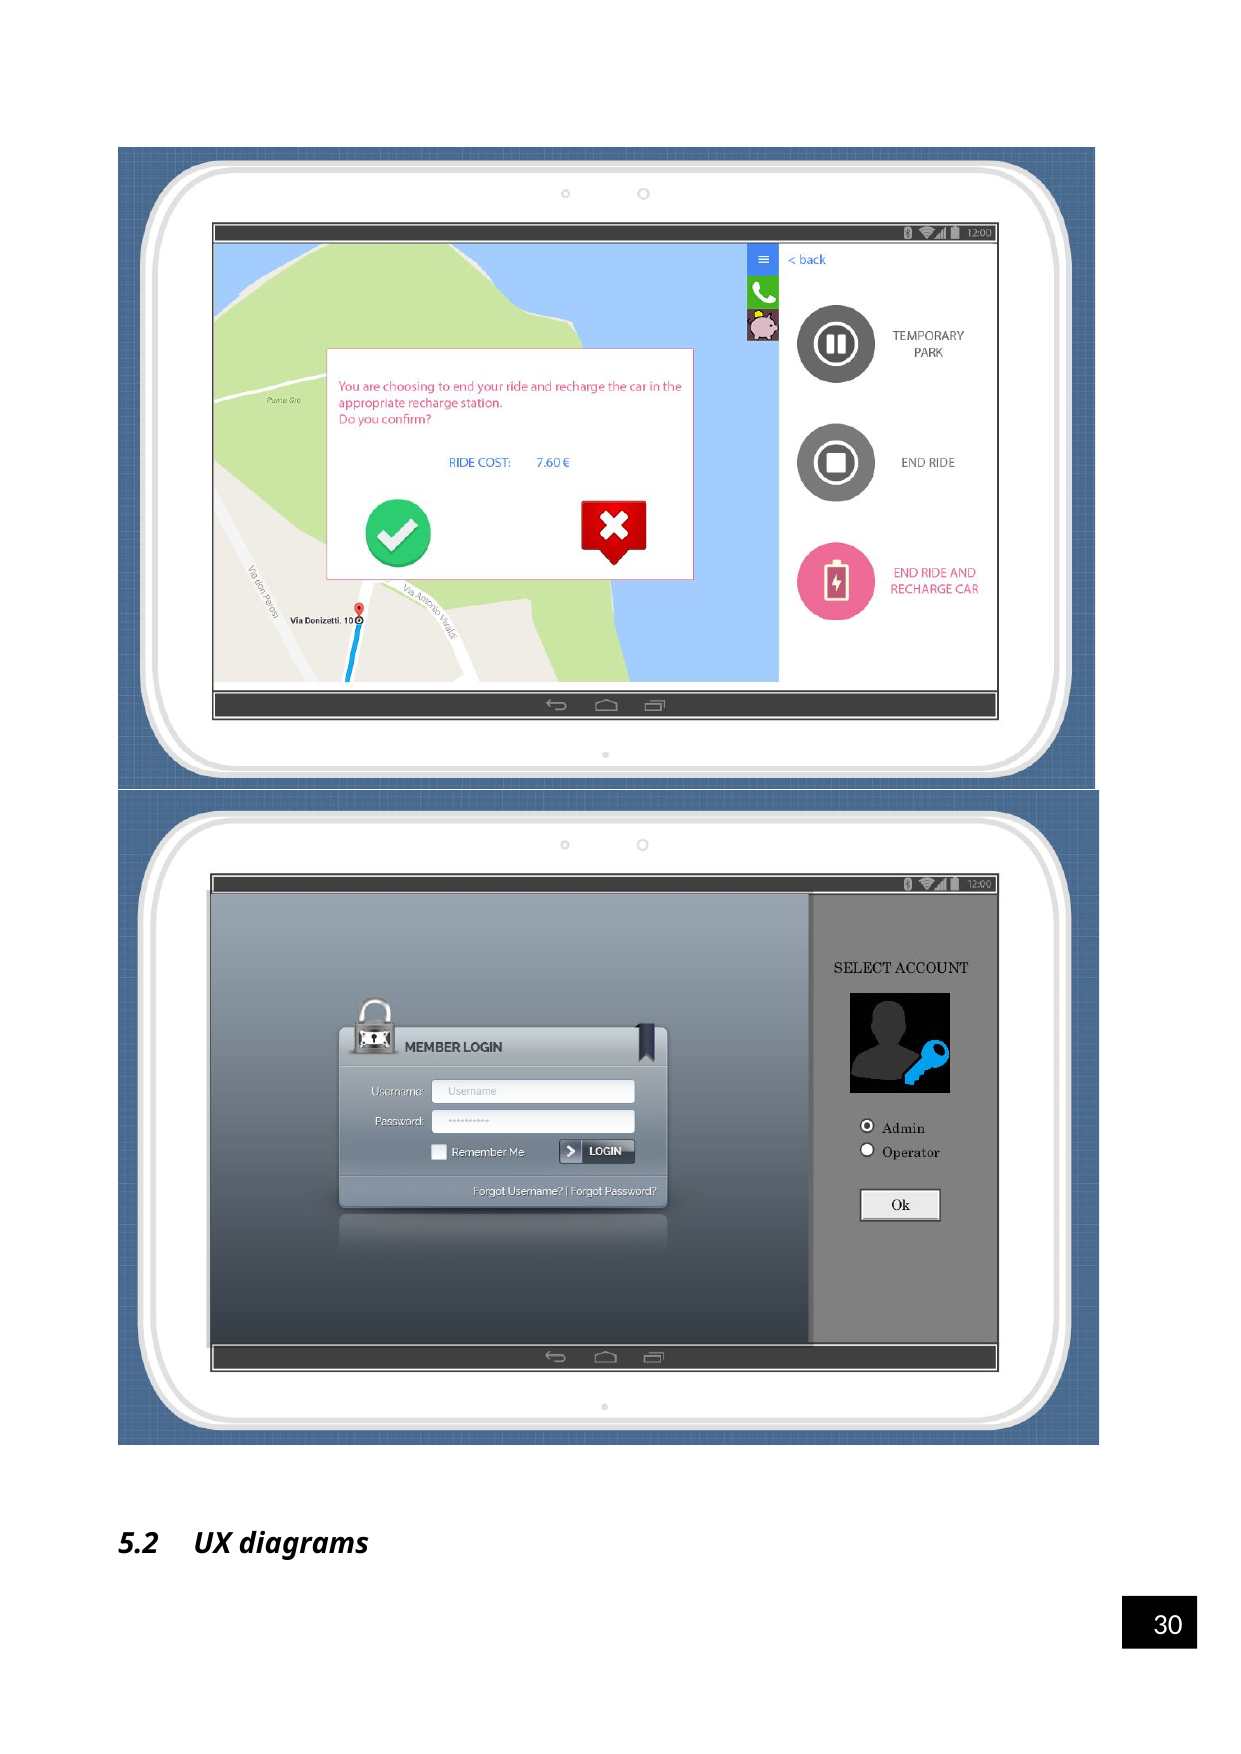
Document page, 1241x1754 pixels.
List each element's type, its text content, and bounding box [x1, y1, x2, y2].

picture [118, 147, 1096, 789]
picture [118, 790, 1100, 1445]
list UX diagrams [118, 1523, 1122, 1562]
